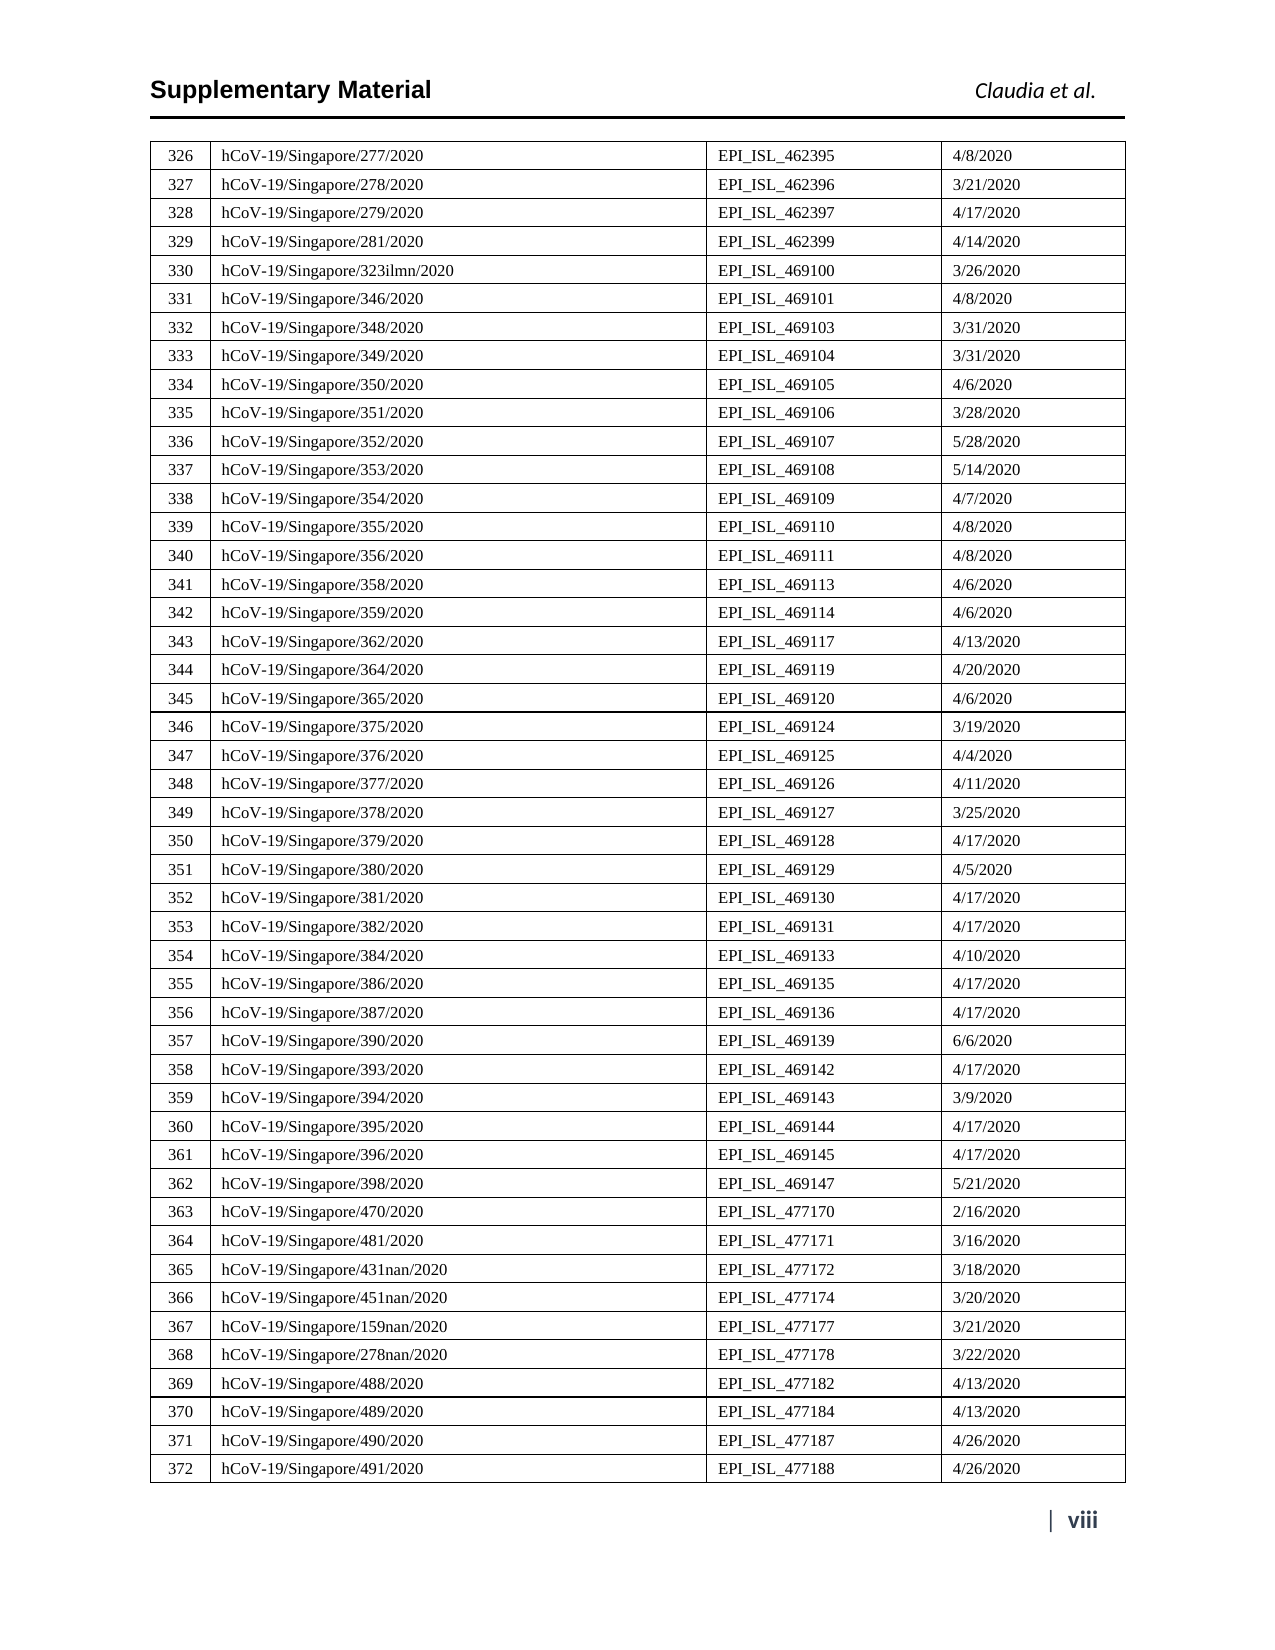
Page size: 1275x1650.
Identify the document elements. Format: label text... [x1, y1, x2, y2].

table_cell hCoV-19/Singapore/470/2020 [211, 1198, 706, 1225]
table_cell 4/4/2020 [942, 741, 1125, 768]
table_cell 4/7/2020 [942, 484, 1125, 512]
table_cell 345 [151, 684, 210, 711]
table_cell EPI_ISL_469126 [707, 770, 941, 797]
table_cell 336 [151, 427, 210, 454]
table_cell hCoV-19/Singapore/431nan/2020 [211, 1255, 706, 1282]
table_cell 367 [151, 1312, 210, 1339]
table_cell hCoV-19/Singapore/359/2020 [211, 598, 706, 626]
table_cell 331 [151, 284, 210, 312]
table_cell 370 [151, 1398, 210, 1425]
table_cell 4/14/2020 [942, 227, 1125, 255]
table_cell EPI_ISL_469101 [707, 284, 941, 312]
table_cell 3/20/2020 [942, 1283, 1125, 1311]
table_cell EPI_ISL_477170 [707, 1198, 941, 1225]
table_cell hCoV-19/Singapore/490/2020 [211, 1426, 706, 1453]
table_cell 4/17/2020 [942, 969, 1125, 997]
table_cell 372 [151, 1455, 210, 1482]
table_cell hCoV-19/Singapore/387/2020 [211, 998, 706, 1025]
table_cell 4/17/2020 [942, 1112, 1125, 1139]
table_cell EPI_ISL_477177 [707, 1312, 941, 1339]
table_cell hCoV-19/Singapore/364/2020 [211, 655, 706, 683]
table_cell 4/17/2020 [942, 1141, 1125, 1168]
table_cell 5/14/2020 [942, 456, 1125, 483]
table_cell 326 [151, 142, 210, 169]
table_cell EPI_ISL_469105 [707, 370, 941, 397]
table_cell 330 [151, 256, 210, 283]
table_cell hCoV-19/Singapore/355/2020 [211, 513, 706, 540]
table_cell 4/20/2020 [942, 655, 1125, 683]
table_cell EPI_ISL_469113 [707, 570, 941, 597]
table_cell 4/13/2020 [942, 627, 1125, 654]
table_cell hCoV-19/Singapore/386/2020 [211, 969, 706, 997]
table_cell 337 [151, 456, 210, 483]
table_cell 4/8/2020 [942, 284, 1125, 312]
table_cell 4/6/2020 [942, 598, 1125, 626]
table_cell 328 [151, 199, 210, 226]
table_cell EPI_ISL_469120 [707, 684, 941, 711]
table_cell hCoV-19/Singapore/159nan/2020 [211, 1312, 706, 1339]
table_cell hCoV-19/Singapore/382/2020 [211, 912, 706, 940]
table_cell 335 [151, 399, 210, 426]
table_cell hCoV-19/Singapore/451nan/2020 [211, 1283, 706, 1311]
table_cell 4/26/2020 [942, 1455, 1125, 1482]
table_cell 361 [151, 1141, 210, 1168]
table_cell 4/13/2020 [942, 1398, 1125, 1425]
table_cell EPI_ISL_469142 [707, 1055, 941, 1082]
table_cell 3/21/2020 [942, 1312, 1125, 1339]
table_cell 4/6/2020 [942, 370, 1125, 397]
table_cell 364 [151, 1226, 210, 1254]
table_cell hCoV-19/Singapore/481/2020 [211, 1226, 706, 1254]
table_cell 4/13/2020 [942, 1369, 1125, 1396]
table_cell 340 [151, 541, 210, 569]
table_cell EPI_ISL_469128 [707, 827, 941, 854]
table_cell 3/28/2020 [942, 399, 1125, 426]
table_cell EPI_ISL_469119 [707, 655, 941, 683]
table_cell EPI_ISL_462395 [707, 142, 941, 169]
table_cell 327 [151, 170, 210, 198]
table_cell 4/8/2020 [942, 513, 1125, 540]
table_cell 354 [151, 941, 210, 968]
table_cell 371 [151, 1426, 210, 1453]
table_cell hCoV-19/Singapore/279/2020 [211, 199, 706, 226]
table_cell EPI_ISL_469144 [707, 1112, 941, 1139]
table_cell 5/21/2020 [942, 1169, 1125, 1197]
table_cell 3/18/2020 [942, 1255, 1125, 1282]
table_cell 4/26/2020 [942, 1426, 1125, 1453]
table_cell 356 [151, 998, 210, 1025]
table_cell EPI_ISL_469108 [707, 456, 941, 483]
table_cell 369 [151, 1369, 210, 1396]
table_cell 344 [151, 655, 210, 683]
table_cell 4/17/2020 [942, 912, 1125, 940]
table_cell hCoV-19/Singapore/281/2020 [211, 227, 706, 255]
table_cell hCoV-19/Singapore/365/2020 [211, 684, 706, 711]
table_cell hCoV-19/Singapore/489/2020 [211, 1398, 706, 1425]
table_cell 4/6/2020 [942, 684, 1125, 711]
table_cell EPI_ISL_469127 [707, 798, 941, 826]
table_cell EPI_ISL_469136 [707, 998, 941, 1025]
table_cell 329 [151, 227, 210, 255]
table_cell EPI_ISL_469114 [707, 598, 941, 626]
table_cell EPI_ISL_469143 [707, 1084, 941, 1111]
table_cell EPI_ISL_477172 [707, 1255, 941, 1282]
table_cell hCoV-19/Singapore/358/2020 [211, 570, 706, 597]
table_cell 3/19/2020 [942, 713, 1125, 740]
table_cell EPI_ISL_469135 [707, 969, 941, 997]
table_cell 368 [151, 1340, 210, 1368]
table_cell 338 [151, 484, 210, 512]
table_cell 3/25/2020 [942, 798, 1125, 826]
table_cell 4/17/2020 [942, 884, 1125, 911]
table_cell EPI_ISL_469106 [707, 399, 941, 426]
table_cell EPI_ISL_469107 [707, 427, 941, 454]
table_cell EPI_ISL_469133 [707, 941, 941, 968]
table_cell 4/17/2020 [942, 998, 1125, 1025]
table_cell 342 [151, 598, 210, 626]
table_cell EPI_ISL_469139 [707, 1026, 941, 1054]
table_cell 333 [151, 341, 210, 369]
table_cell 4/8/2020 [942, 142, 1125, 169]
table_cell EPI_ISL_469109 [707, 484, 941, 512]
table_cell 351 [151, 855, 210, 883]
table_cell 357 [151, 1026, 210, 1054]
table_cell EPI_ISL_462396 [707, 170, 941, 198]
table_cell hCoV-19/Singapore/346/2020 [211, 284, 706, 312]
table_cell hCoV-19/Singapore/278/2020 [211, 170, 706, 198]
table_cell hCoV-19/Singapore/348/2020 [211, 313, 706, 340]
table_cell 334 [151, 370, 210, 397]
table_cell 4/11/2020 [942, 770, 1125, 797]
table_cell 343 [151, 627, 210, 654]
table_cell EPI_ISL_477187 [707, 1426, 941, 1453]
table_cell hCoV-19/Singapore/393/2020 [211, 1055, 706, 1082]
table_cell hCoV-19/Singapore/376/2020 [211, 741, 706, 768]
table_cell hCoV-19/Singapore/277/2020 [211, 142, 706, 169]
table_cell 339 [151, 513, 210, 540]
table_cell 350 [151, 827, 210, 854]
table_cell hCoV-19/Singapore/354/2020 [211, 484, 706, 512]
table_cell EPI_ISL_469145 [707, 1141, 941, 1168]
table_cell 332 [151, 313, 210, 340]
table_cell EPI_ISL_469104 [707, 341, 941, 369]
table_cell hCoV-19/Singapore/398/2020 [211, 1169, 706, 1197]
table_cell hCoV-19/Singapore/381/2020 [211, 884, 706, 911]
table_cell hCoV-19/Singapore/375/2020 [211, 713, 706, 740]
table_cell EPI_ISL_477174 [707, 1283, 941, 1311]
table_cell EPI_ISL_469110 [707, 513, 941, 540]
table_cell hCoV-19/Singapore/352/2020 [211, 427, 706, 454]
table_cell 349 [151, 798, 210, 826]
table_cell 358 [151, 1055, 210, 1082]
table_cell 4/6/2020 [942, 570, 1125, 597]
table_cell EPI_ISL_469124 [707, 713, 941, 740]
table_cell hCoV-19/Singapore/349/2020 [211, 341, 706, 369]
table_cell 4/17/2020 [942, 199, 1125, 226]
table_cell 353 [151, 912, 210, 940]
table_cell EPI_ISL_477184 [707, 1398, 941, 1425]
table_cell EPI_ISL_469130 [707, 884, 941, 911]
table_cell 2/16/2020 [942, 1198, 1125, 1225]
table_cell EPI_ISL_477182 [707, 1369, 941, 1396]
table_cell EPI_ISL_469117 [707, 627, 941, 654]
table_cell 4/8/2020 [942, 541, 1125, 569]
table_cell hCoV-19/Singapore/488/2020 [211, 1369, 706, 1396]
table_cell 355 [151, 969, 210, 997]
table_cell 3/31/2020 [942, 313, 1125, 340]
table_cell 365 [151, 1255, 210, 1282]
table_cell hCoV-19/Singapore/384/2020 [211, 941, 706, 968]
table_cell 346 [151, 713, 210, 740]
table_cell EPI_ISL_477178 [707, 1340, 941, 1368]
table_cell hCoV-19/Singapore/278nan/2020 [211, 1340, 706, 1368]
table_cell hCoV-19/Singapore/356/2020 [211, 541, 706, 569]
table_cell 366 [151, 1283, 210, 1311]
table_cell hCoV-19/Singapore/377/2020 [211, 770, 706, 797]
table_cell EPI_ISL_477171 [707, 1226, 941, 1254]
table_cell 4/17/2020 [942, 827, 1125, 854]
table_cell hCoV-19/Singapore/491/2020 [211, 1455, 706, 1482]
table_cell hCoV-19/Singapore/353/2020 [211, 456, 706, 483]
table_cell hCoV-19/Singapore/379/2020 [211, 827, 706, 854]
table_cell 348 [151, 770, 210, 797]
table_cell EPI_ISL_462397 [707, 199, 941, 226]
table_cell EPI_ISL_462399 [707, 227, 941, 255]
table_cell EPI_ISL_469125 [707, 741, 941, 768]
table_cell hCoV-19/Singapore/394/2020 [211, 1084, 706, 1111]
table_cell 352 [151, 884, 210, 911]
table_cell EPI_ISL_469131 [707, 912, 941, 940]
table_cell hCoV-19/Singapore/362/2020 [211, 627, 706, 654]
table_cell 4/17/2020 [942, 1055, 1125, 1082]
table_cell EPI_ISL_477188 [707, 1455, 941, 1482]
table_cell 363 [151, 1198, 210, 1225]
table_cell 3/26/2020 [942, 256, 1125, 283]
table_cell 3/9/2020 [942, 1084, 1125, 1111]
table_cell 6/6/2020 [942, 1026, 1125, 1054]
table_cell hCoV-19/Singapore/380/2020 [211, 855, 706, 883]
table_cell 5/28/2020 [942, 427, 1125, 454]
table_cell 359 [151, 1084, 210, 1111]
table_cell 3/31/2020 [942, 341, 1125, 369]
table_cell 3/16/2020 [942, 1226, 1125, 1254]
table_cell 4/10/2020 [942, 941, 1125, 968]
table_cell EPI_ISL_469100 [707, 256, 941, 283]
table_cell 3/22/2020 [942, 1340, 1125, 1368]
table_cell EPI_ISL_469111 [707, 541, 941, 569]
table_cell 3/21/2020 [942, 170, 1125, 198]
table_cell hCoV-19/Singapore/378/2020 [211, 798, 706, 826]
table_cell hCoV-19/Singapore/323ilmn/2020 [211, 256, 706, 283]
table_cell hCoV-19/Singapore/396/2020 [211, 1141, 706, 1168]
table_cell EPI_ISL_469129 [707, 855, 941, 883]
table_cell hCoV-19/Singapore/390/2020 [211, 1026, 706, 1054]
table_cell 341 [151, 570, 210, 597]
table_cell hCoV-19/Singapore/395/2020 [211, 1112, 706, 1139]
table_cell hCoV-19/Singapore/350/2020 [211, 370, 706, 397]
table_cell EPI_ISL_469147 [707, 1169, 941, 1197]
table_cell EPI_ISL_469103 [707, 313, 941, 340]
table_cell 362 [151, 1169, 210, 1197]
table_cell hCoV-19/Singapore/351/2020 [211, 399, 706, 426]
table_cell 4/5/2020 [942, 855, 1125, 883]
table_cell 360 [151, 1112, 210, 1139]
table_cell 347 [151, 741, 210, 768]
